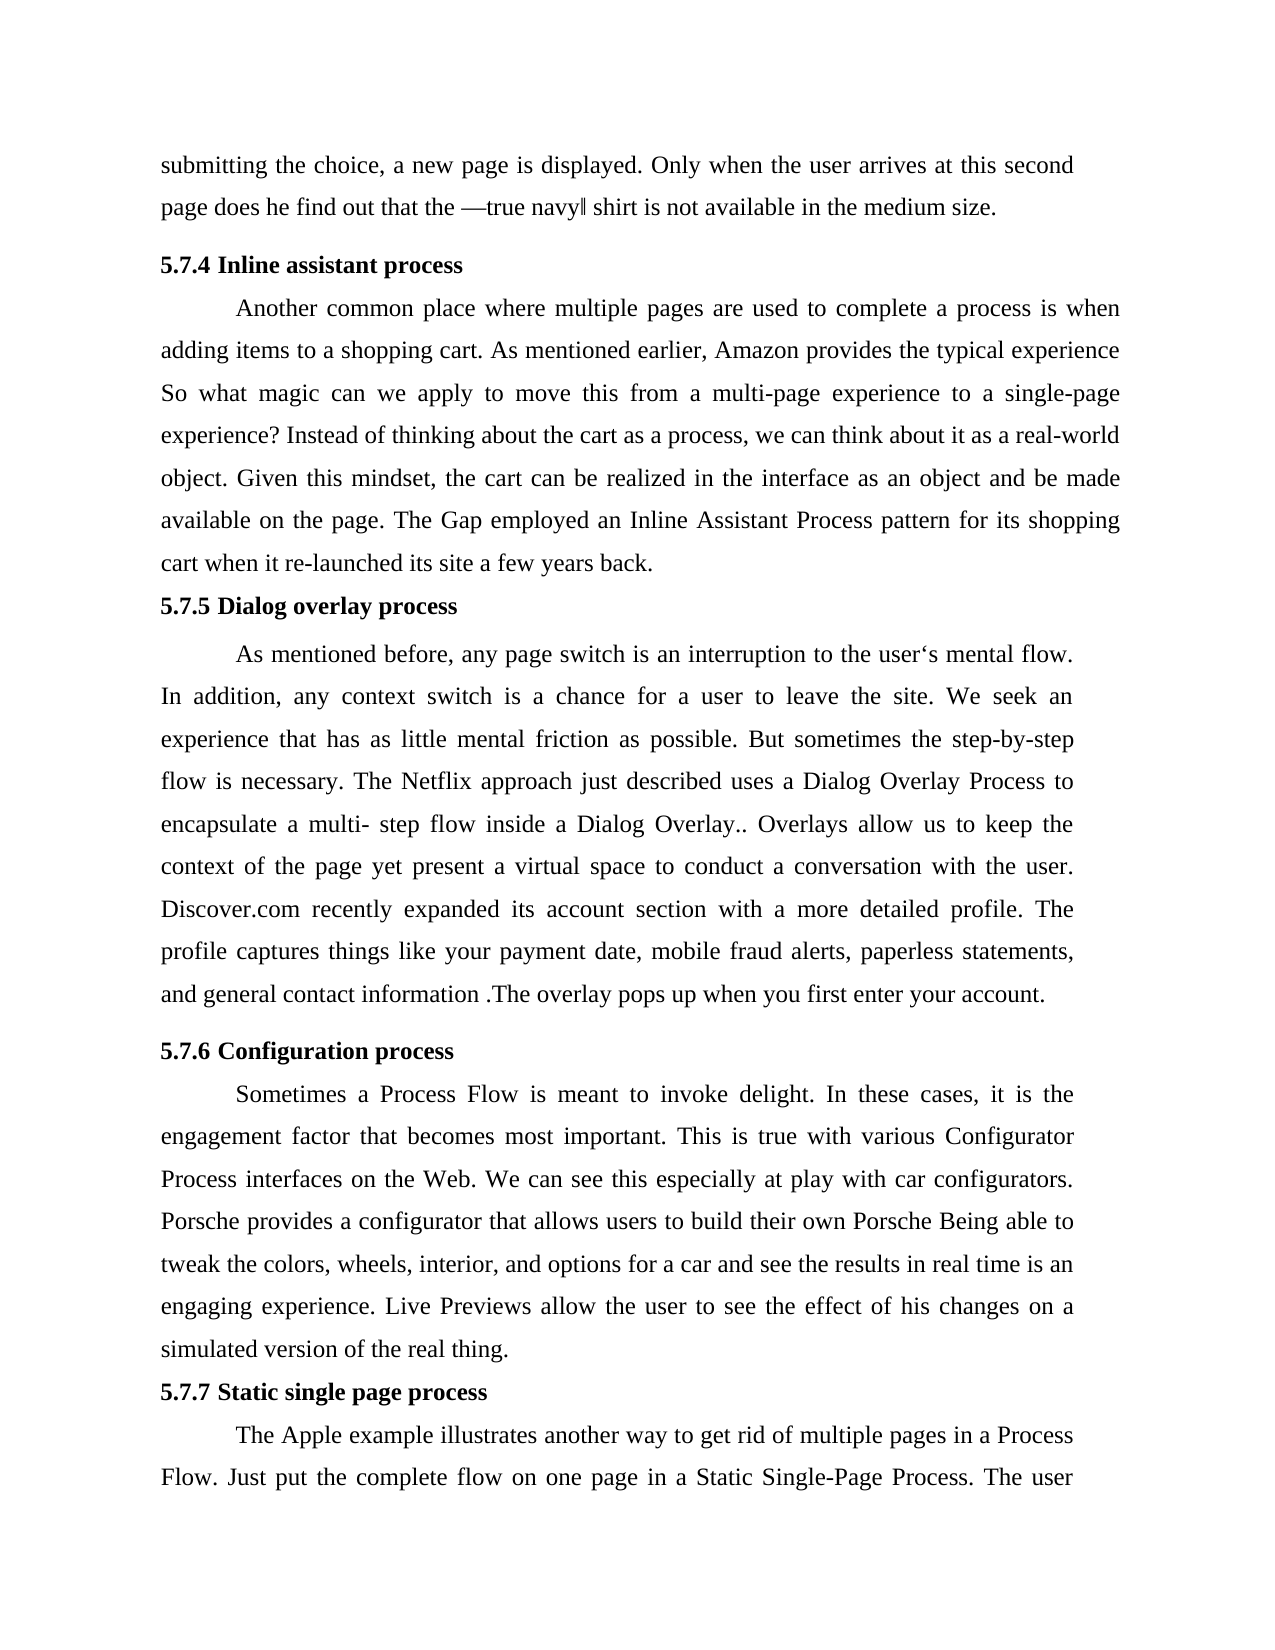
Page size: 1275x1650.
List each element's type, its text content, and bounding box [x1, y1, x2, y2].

text 5.7.4 Inline assistant process [160, 250, 1072, 279]
text As mentioned before, any page switch is an interruption to the user‘s mental flow. In addition, any context switch is a chance for a user to leave the site. We seek an experience that has as little mental friction as possible. But sometimes the step-by-step flow is necessary. The Netflix approach just described uses a Dialog Overlay Process to encapsulate a multi- step flow inside a Dialog Overlay.. Overlays allow us to keep the context of the page yet present a virtual space to conduct a conversation with the user. Discover.com recently expanded its account section with a more detailed profile. The profile captures things like your payment date, mobile fraud alerts, paperless statements, and general contact information .The overlay pops up when you first enter your account. [161, 639, 1075, 1007]
text 5.7.5 Dialog overlay process [160, 591, 1072, 620]
text 5.7.7 Static single page process [160, 1377, 1072, 1406]
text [161, 1420, 1075, 1491]
text 5.7.6 Configuration process [160, 1036, 1072, 1065]
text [161, 150, 1075, 221]
text Sometimes a Process Flow is meant to invoke delight. In these cases, it is the engagement factor that becomes most important. This is true with various Configurator Process interfaces on the Web. We can see this especially at play with car configurators. Porsche provides a configurator that allows users to build their own Porsche Being able to tweak the colors, wheels, interior, and options for a car and see the results in real time is an engaging experience. Live Previews allow the user to see the effect of his changes on a simulated version of the real thing. [161, 1079, 1075, 1363]
text Another common place where multiple pages are used to complete a process is when adding items to a shopping cart. As mentioned earlier, Amazon provides the typical experience So what magic can we apply to move this from a multi-page experience to a single-page experience? Instead of thinking about the cart as a process, we can think about it as a real-world object. Given this mindset, the cart can be realized in the interface as an object and be made available on the page. The Gap employed an Inline Assistant Process pattern for its shopping cart when it re-launched its site a few years back. [161, 293, 1121, 577]
